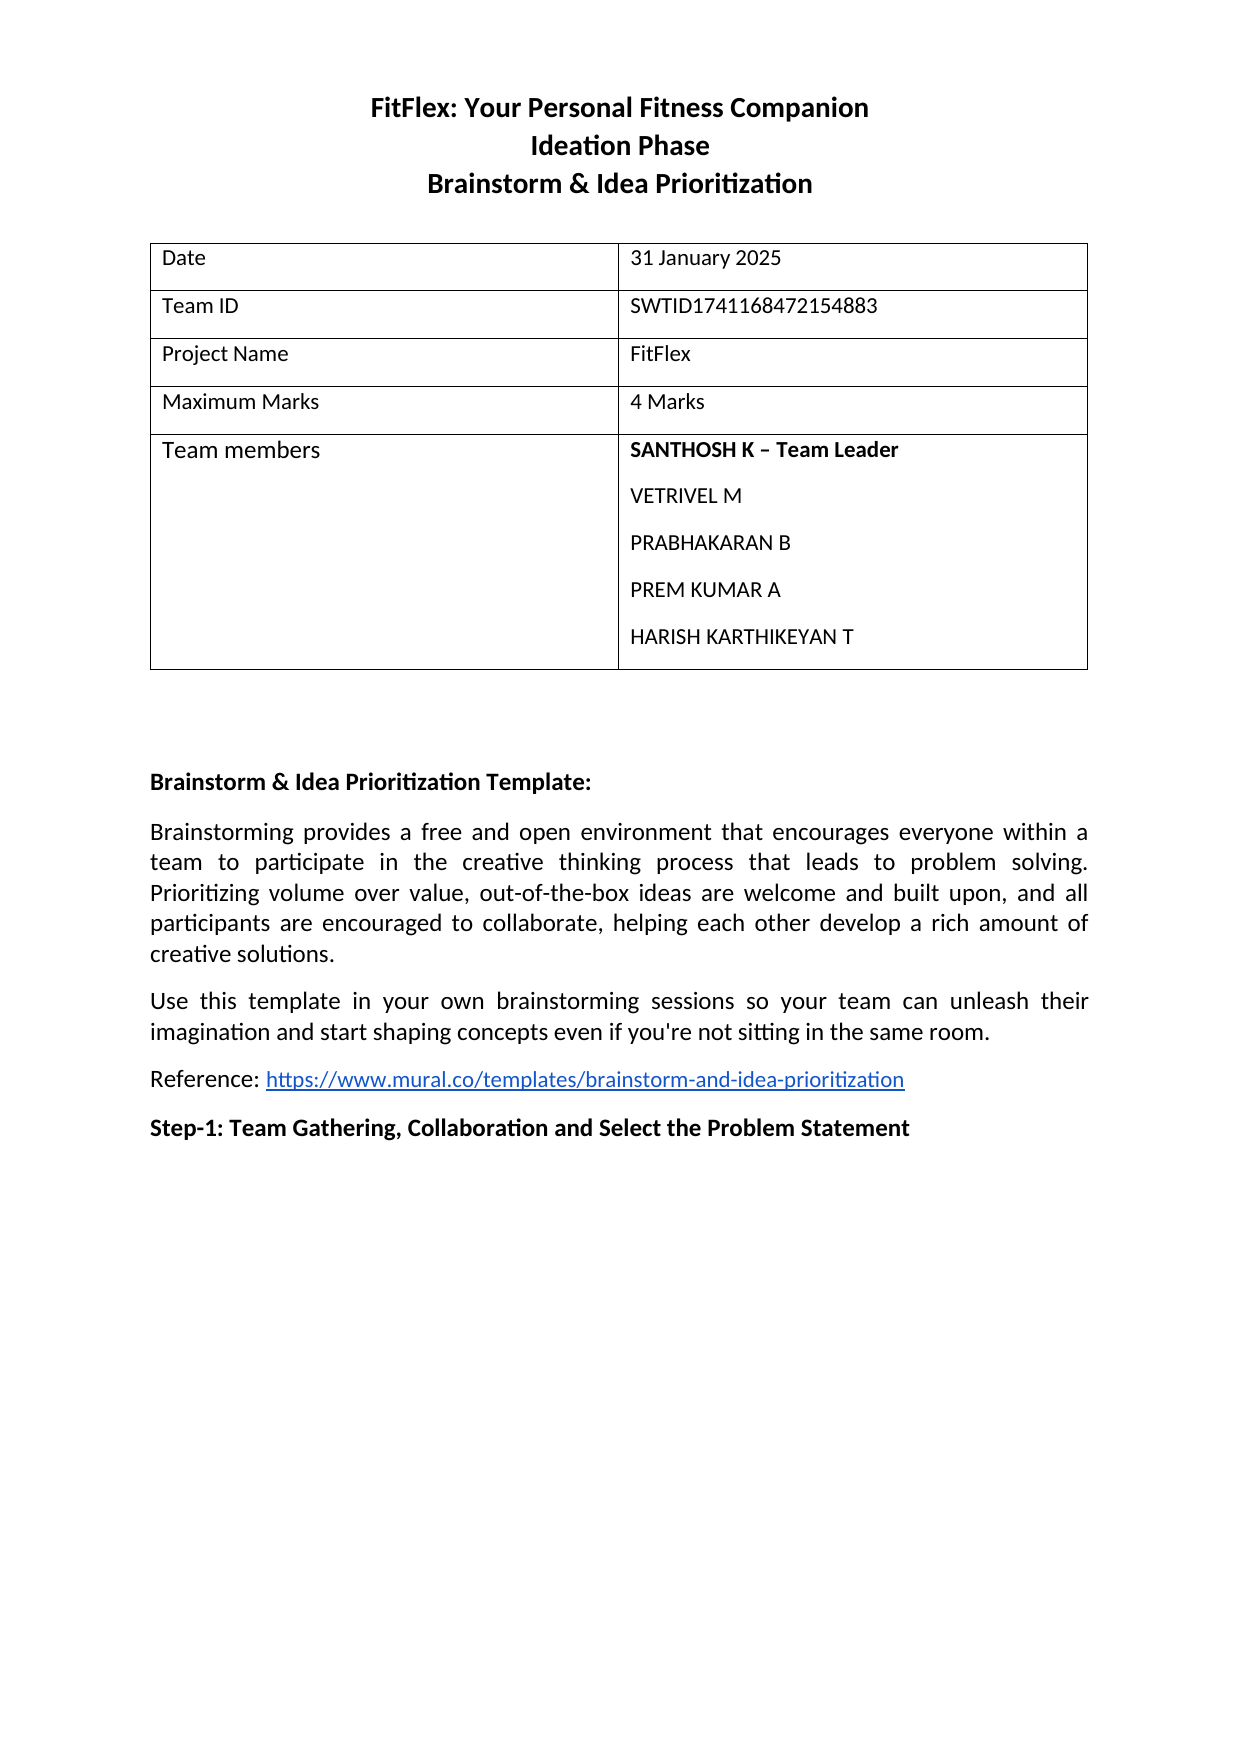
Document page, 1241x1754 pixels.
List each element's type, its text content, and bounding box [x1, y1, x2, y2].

table_cell FitFlex [619, 339, 1087, 386]
table_cell SWTID1741168472154883 [619, 291, 1087, 338]
table_cell Maximum Marks [151, 387, 618, 434]
table_cell Project Name [151, 339, 618, 386]
text FitFlex: Your Personal Fitness Companion [150, 89, 1090, 124]
table_cell Team members [151, 435, 618, 669]
text Brainstorming provides a free and open environment that encourages everyone within a team to participate in the creative thinking process that leads to problem solving. Prioritizing volume over value, out-of-the-box ideas are welcome and built upon, and all participants are encouraged to collaborate, helping each other develop a rich amount of creative solutions. [150, 816, 1090, 969]
text Reference: https://www.mural.co/templates/brainstorm-and-idea-prioritization [150, 1063, 1090, 1093]
table_header 31 January 2025 [619, 244, 1087, 290]
text Ideation Phase [150, 127, 1090, 163]
table_cell Team ID [151, 291, 618, 338]
table_cell 4 Marks [619, 387, 1087, 434]
table_header Date [151, 244, 618, 290]
text Use this template in your own brainstorming sessions so your team can unleash their imagination and start shaping concepts even if you're not sitting in the same room. [150, 985, 1090, 1046]
text Brainstorm & Idea Prioritization [150, 166, 1090, 201]
text Step-1: Team Gathering, Collaboration and Select the Problem Statement [150, 1113, 1090, 1143]
table_cell SANTHOSH K – Team Leader VETRIVEL M PRABHAKARAN B PREM KUMAR A HARISH KARTHIKEYAN T [619, 435, 1087, 669]
text Brainstorm & Idea Prioritization Template: [150, 766, 1090, 797]
